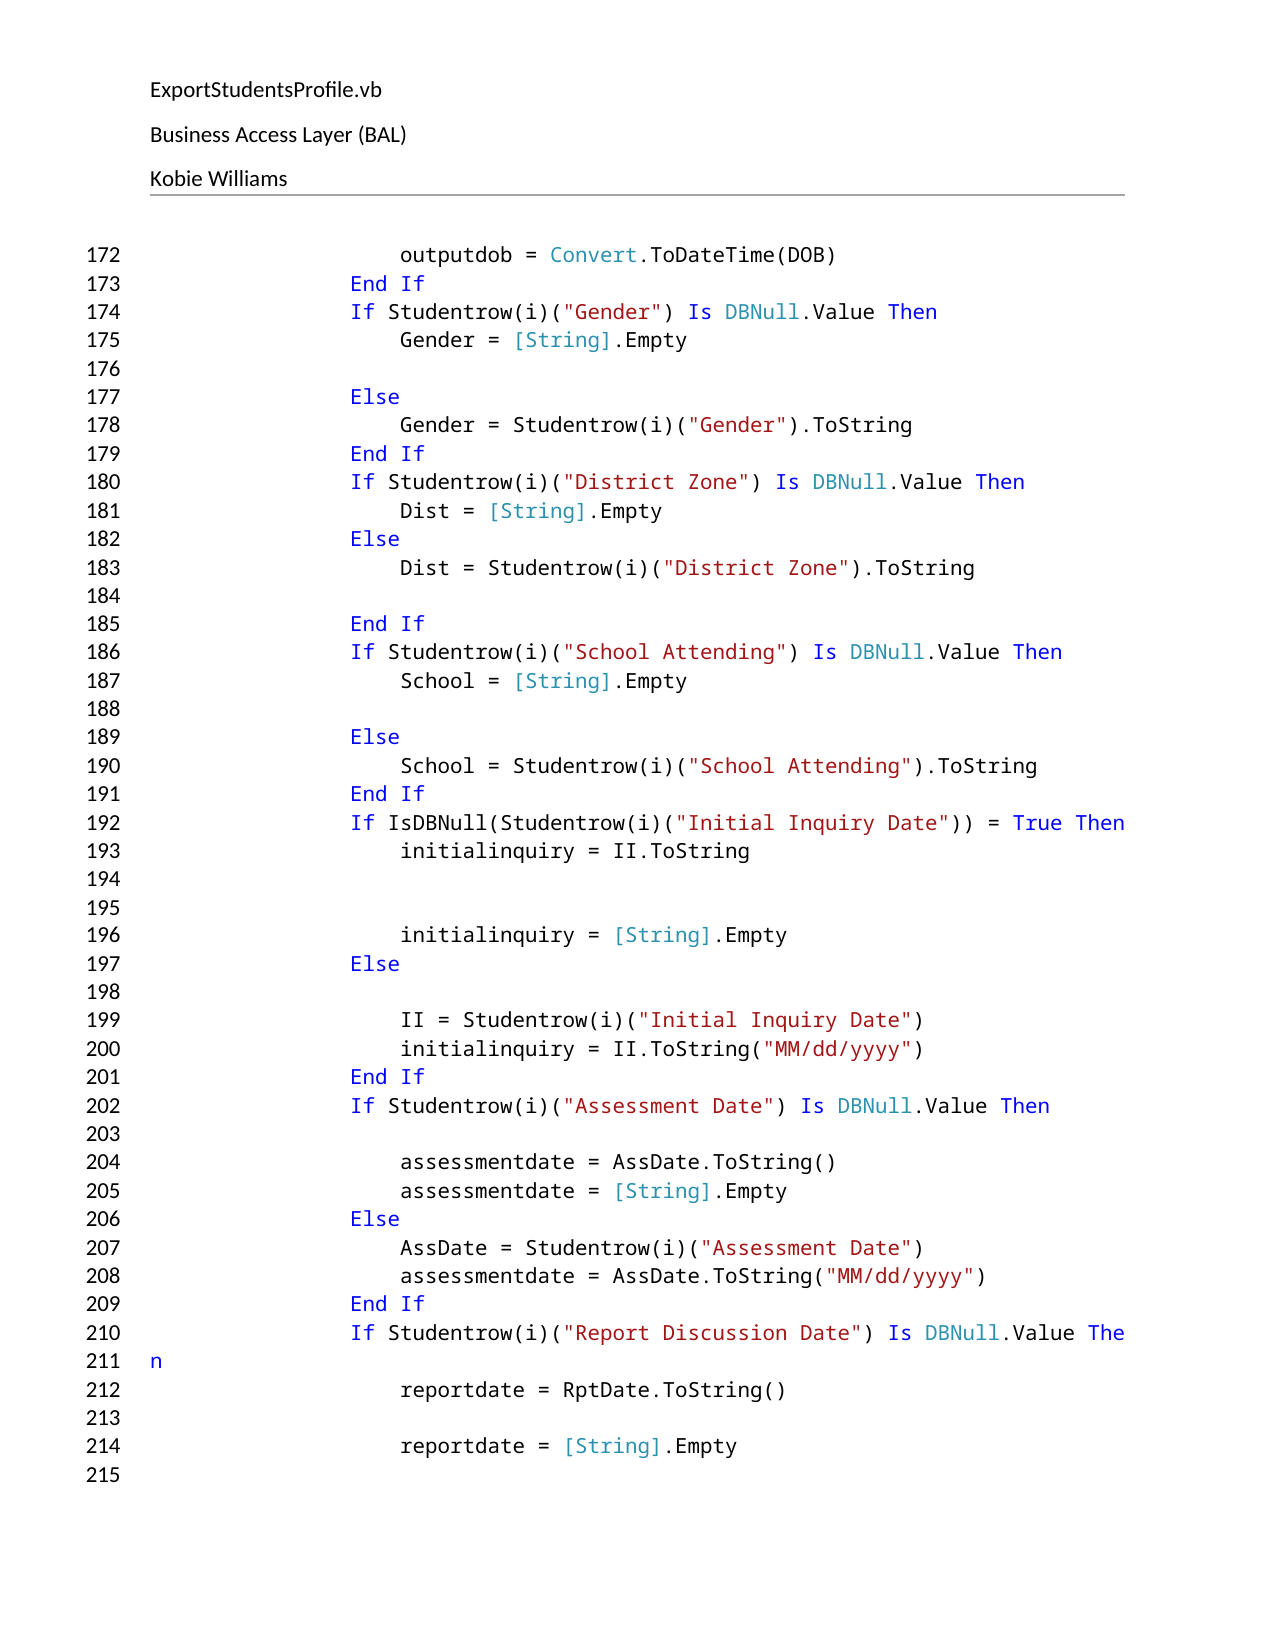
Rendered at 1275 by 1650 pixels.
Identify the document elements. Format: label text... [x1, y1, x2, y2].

text Else [150, 949, 1125, 977]
text initialinquiry = [String].Empty [150, 921, 1125, 949]
text End If [150, 1289, 1125, 1318]
text If Studentrow(i)("Gender") Is DBNull.Value Then [150, 297, 1125, 326]
text If Studentrow(i)("District Zone") Is DBNull.Value Then [150, 467, 1125, 496]
text Dist = [String].Empty [150, 496, 1125, 524]
text Else [150, 1204, 1125, 1233]
text assessmentdate = AssDate.ToString("MM/dd/yyyy") [150, 1261, 1125, 1289]
text If Studentrow(i)("Assessment Date") Is DBNull.Value Then [150, 1091, 1125, 1119]
text initialinquiry = II.ToString [150, 836, 1125, 864]
text Else [150, 382, 1125, 410]
text assessmentdate = [String].Empty [150, 1176, 1125, 1204]
text School = [String].Empty [150, 666, 1125, 694]
text End If [150, 779, 1125, 808]
text reportdate = [String].Empty [150, 1431, 1125, 1460]
text If Studentrow(i)("School Attending") Is DBNull.Value Then [150, 637, 1125, 666]
text If Studentrow(i)("Report Discussion Date") Is DBNull.Value Then [150, 1318, 1125, 1375]
text If IsDBNull(Studentrow(i)("Initial Inquiry Date")) = True Then [150, 808, 1125, 836]
text Gender = Studentrow(i)("Gender").ToString [150, 410, 1125, 439]
text initialinquiry = II.ToString("MM/dd/yyyy") [150, 1034, 1125, 1062]
text School = Studentrow(i)("School Attending").ToString [150, 751, 1125, 779]
text assessmentdate = AssDate.ToString() [150, 1147, 1125, 1176]
text outputdob = Convert.ToDateTime(DOB) [150, 240, 1125, 269]
text II = Studentrow(i)("Initial Inquiry Date") [150, 1006, 1125, 1034]
text Gender = [String].Empty [150, 326, 1125, 354]
text Else [150, 722, 1125, 751]
text End If [150, 269, 1125, 297]
text AssDate = Studentrow(i)("Assessment Date") [150, 1233, 1125, 1261]
text End If [150, 1062, 1125, 1091]
text reportdate = RptDate.ToString() [150, 1375, 1125, 1403]
text Else [150, 524, 1125, 553]
text End If [150, 609, 1125, 637]
text Dist = Studentrow(i)("District Zone").ToString [150, 553, 1125, 581]
text End If [150, 439, 1125, 467]
